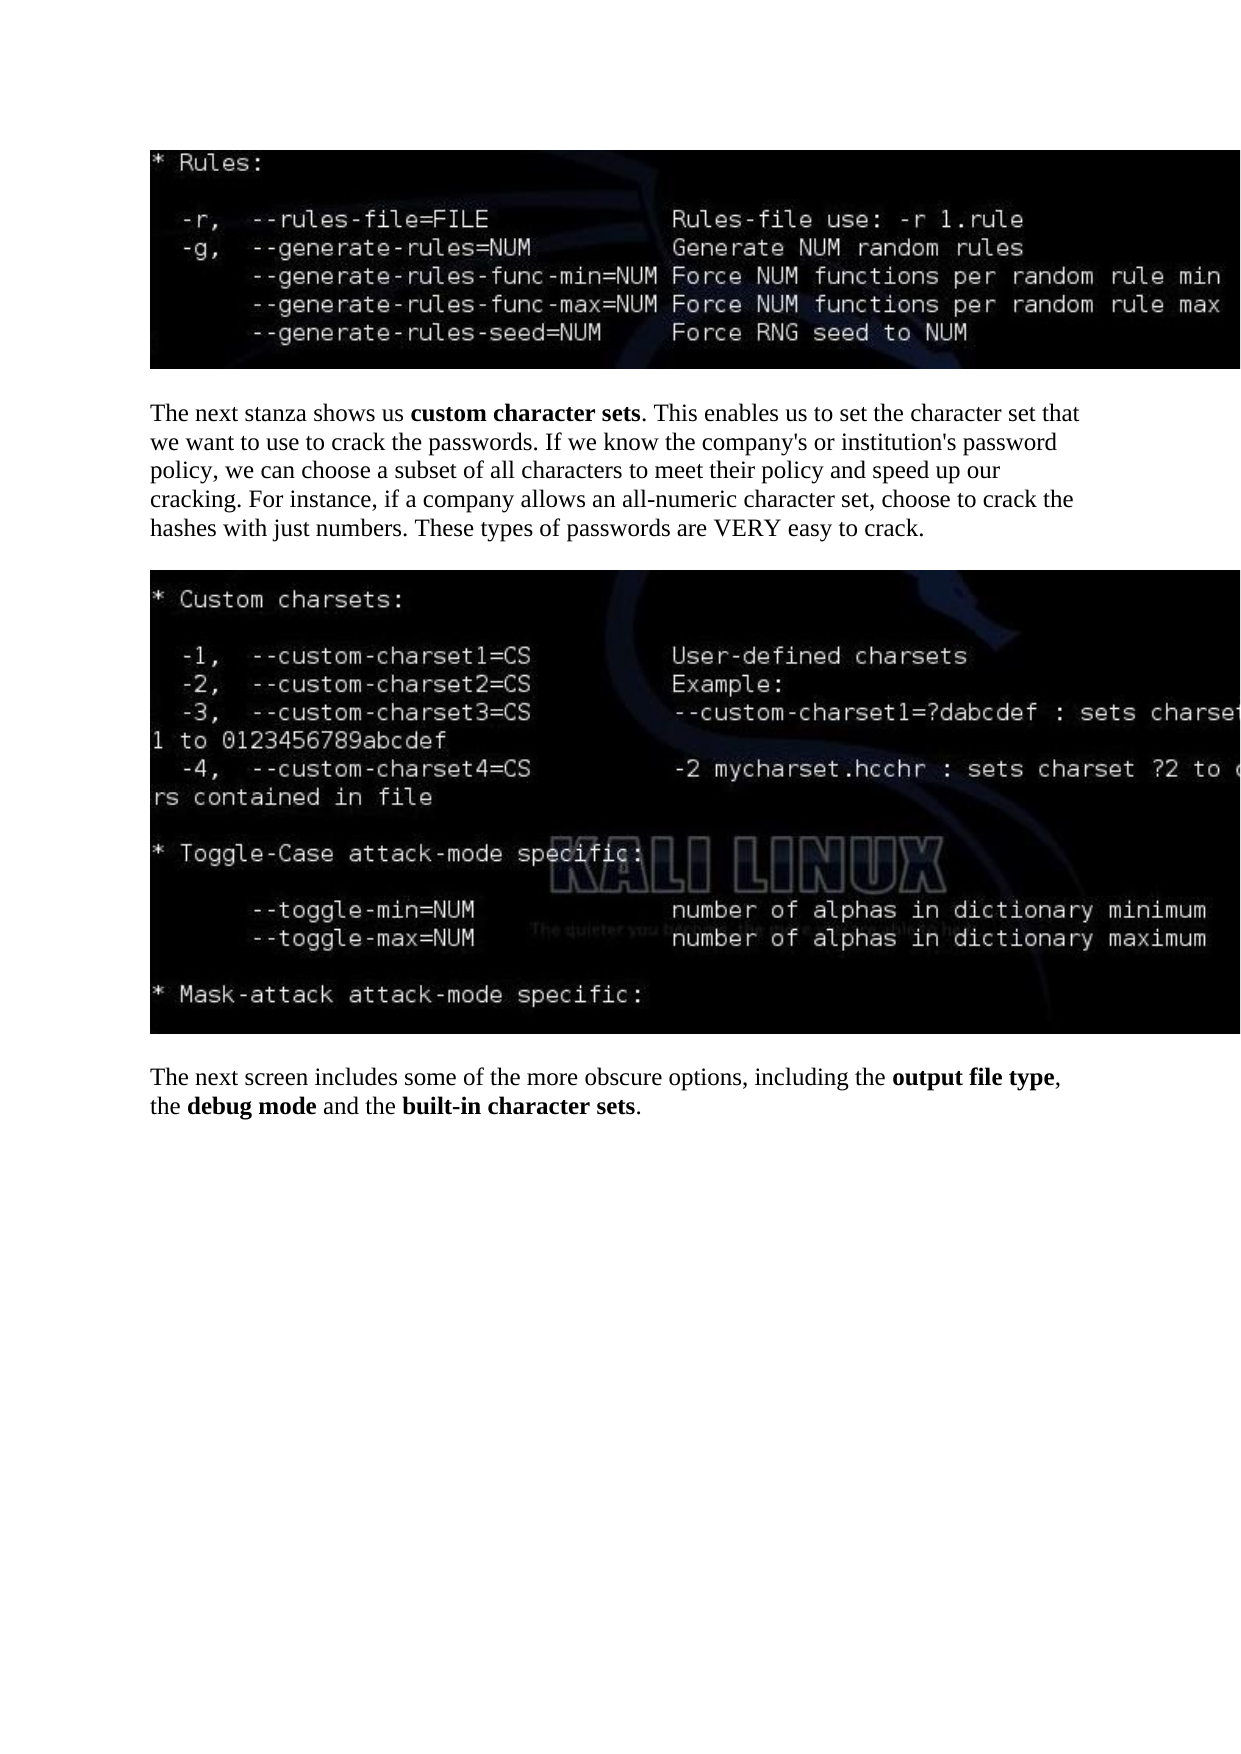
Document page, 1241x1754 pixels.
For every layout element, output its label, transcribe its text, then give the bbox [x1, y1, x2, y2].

picture [150, 150, 1241, 369]
picture [150, 570, 1241, 1034]
text The next stanza shows us custom character sets. This enables us to set the character set that we want to use to crack the passwords. If we know the company's or institution's password policy, we can choose a subset of all characters to meet their policy and speed up our cracking. For instance, if a company allows an all-numeric character set, choose to crack the hashes with just numbers. These types of passwords are VERY easy to crack. [150, 398, 1090, 542]
text The next screen includes some of the more obscure options, including the output file type, the debug mode and the built-in character sets. [150, 1062, 1090, 1120]
